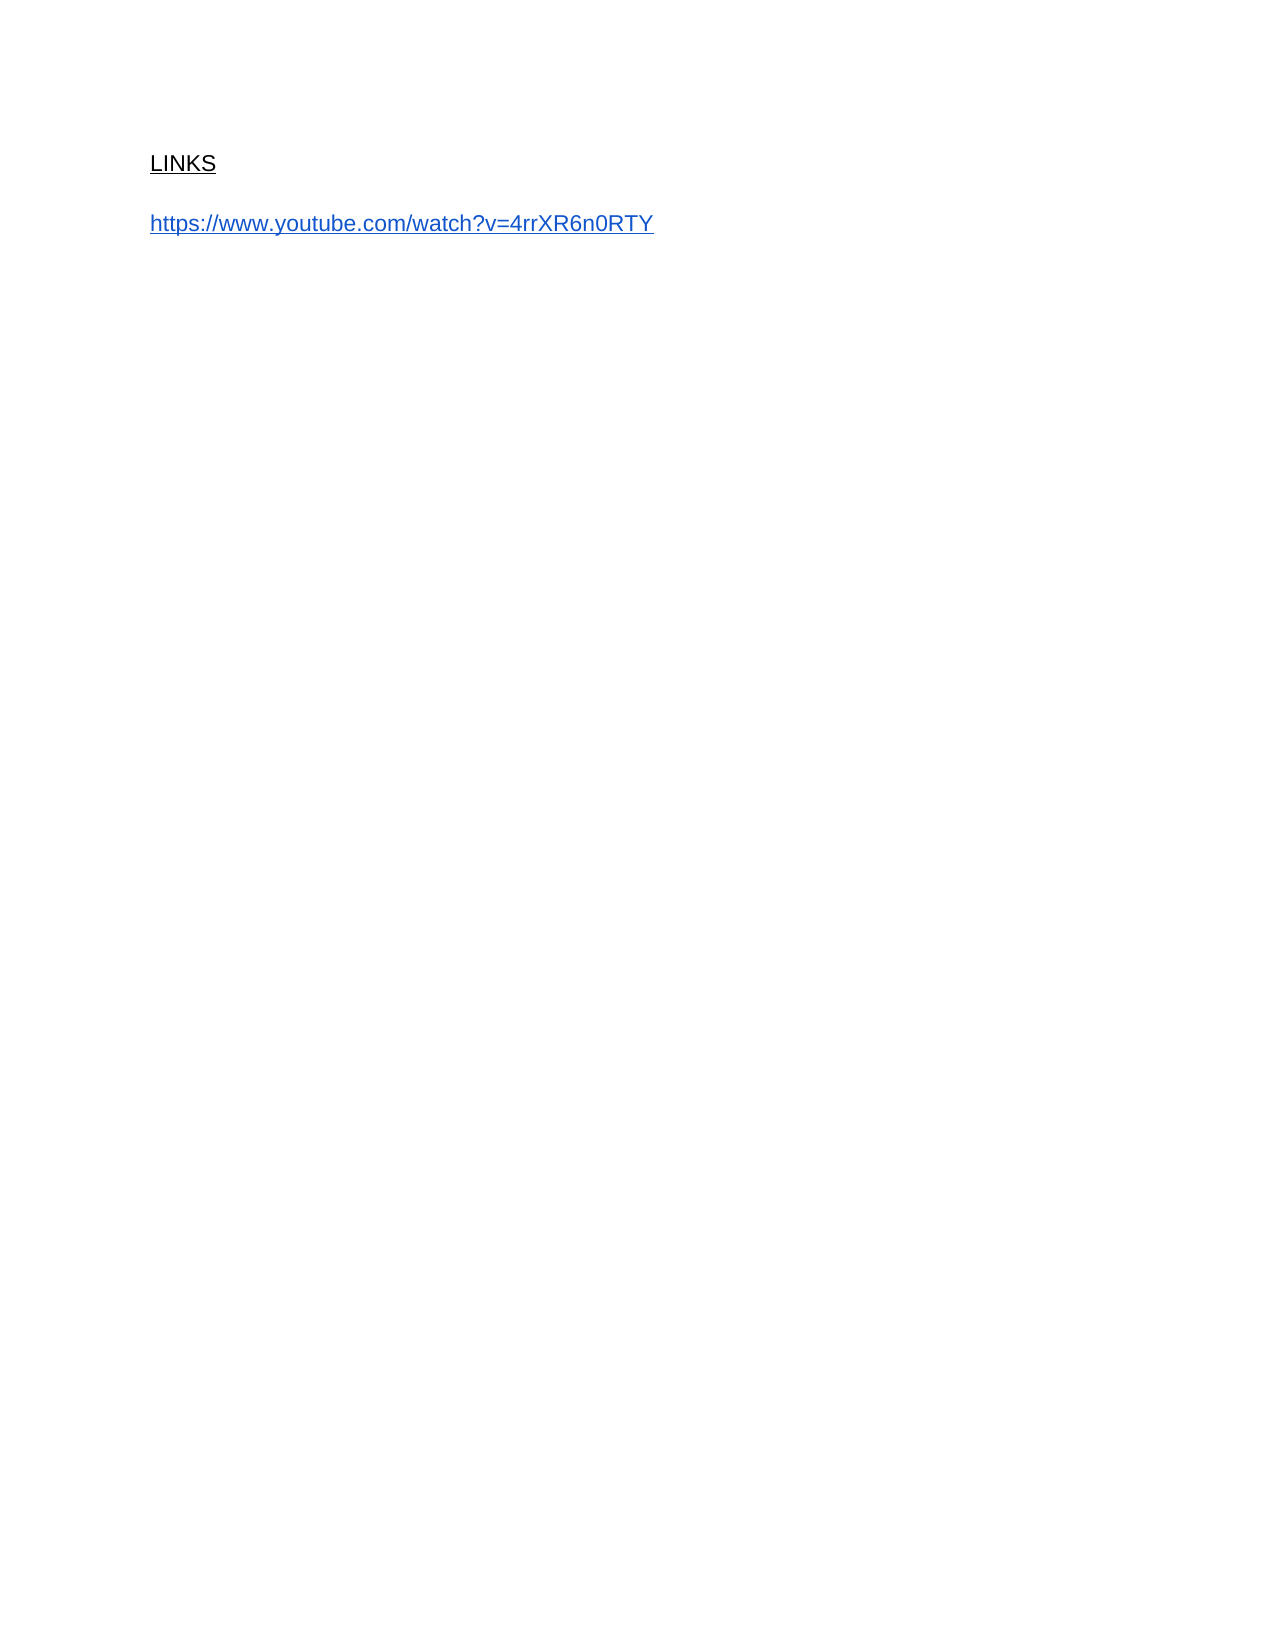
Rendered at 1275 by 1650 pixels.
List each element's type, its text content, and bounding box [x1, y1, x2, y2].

text LINKS [150, 150, 1125, 176]
text https://www.youtube.com/watch?v=4rrXR6n0RTY [150, 210, 1125, 237]
